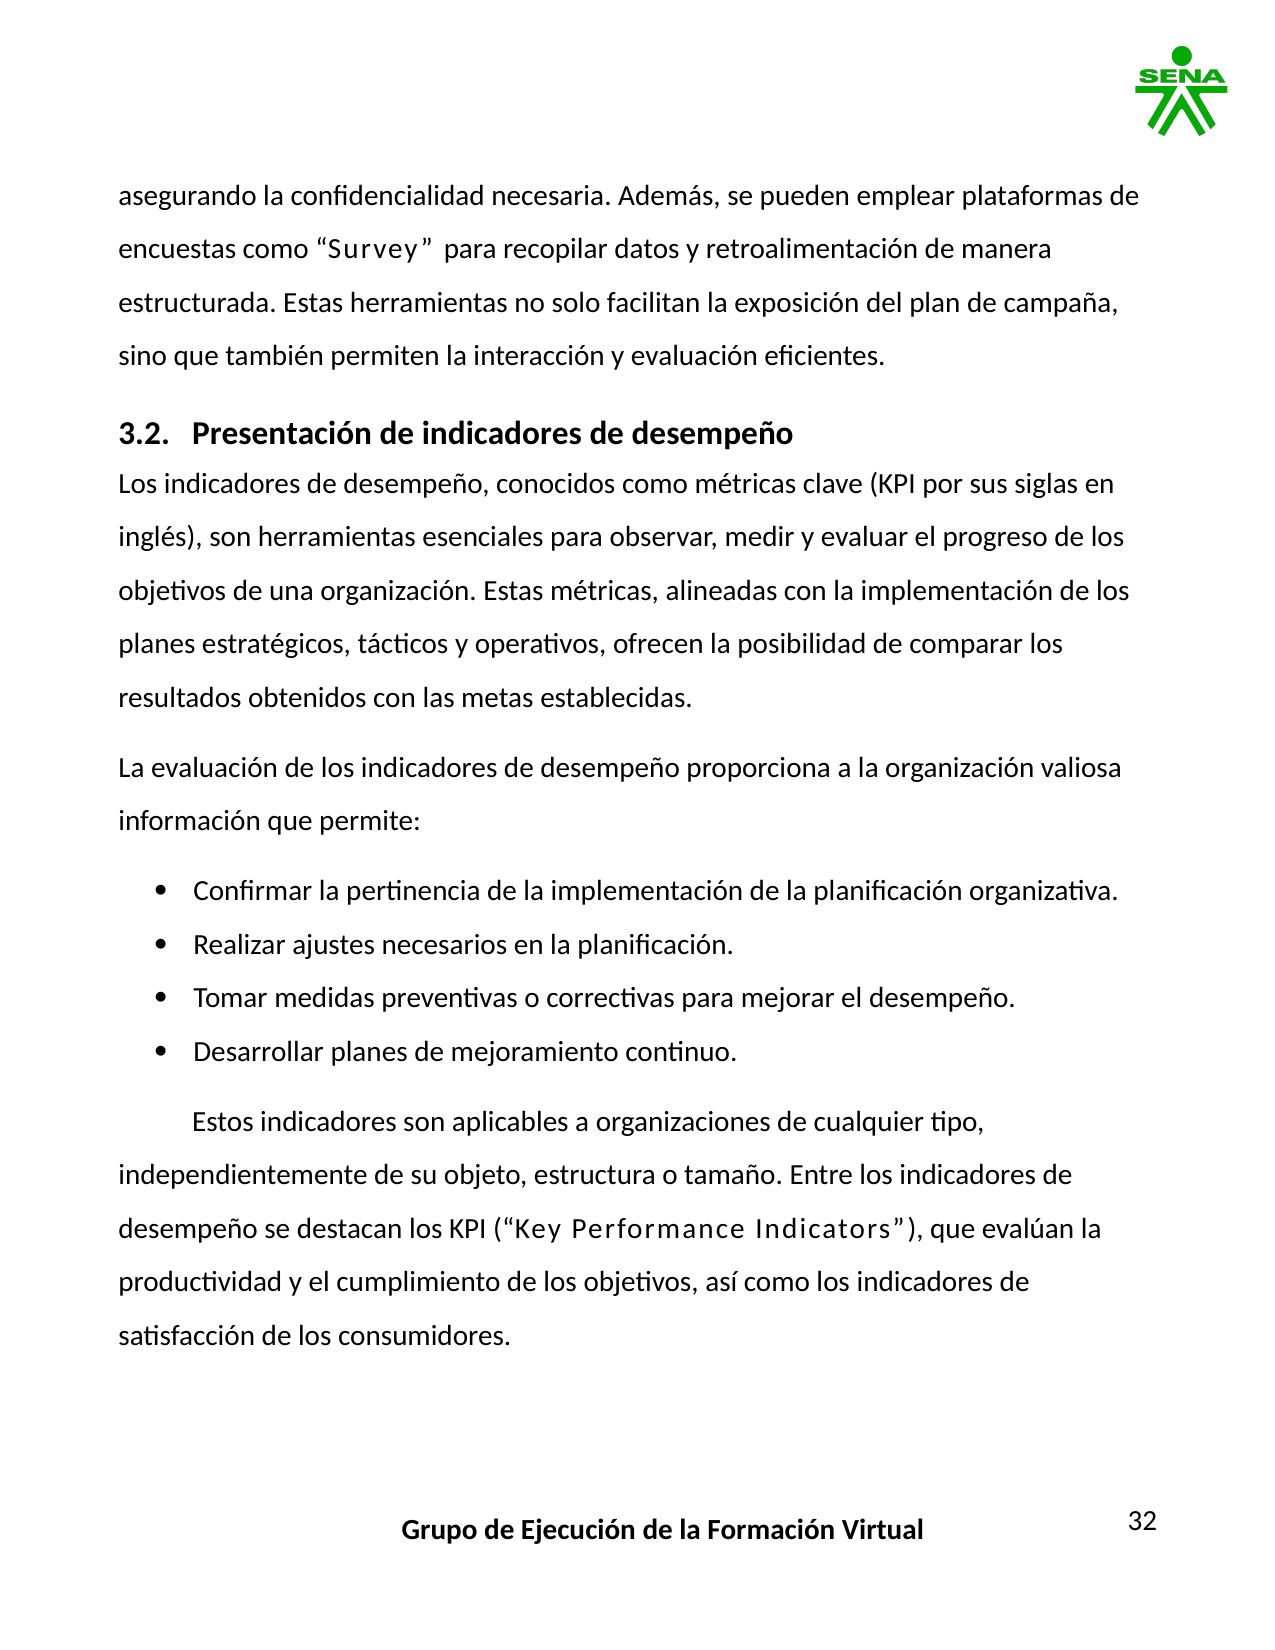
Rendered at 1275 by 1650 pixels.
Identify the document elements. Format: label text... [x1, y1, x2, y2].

picture [1135, 46, 1228, 136]
text La evaluación de los indicadores de desempeño proporciona a la organización valiosa información que permite: [118, 749, 1157, 838]
text Estos indicadores son aplicables a organizaciones de cualquier tipo, independientemente de su objeto, estructura o tamaño. Entre los indicadores de desempeño se destacan los KPI (“Key Performance Indicators”), que evalúan la productividad y el cumplimiento de los objetivos, así como los indicadores de satisfacción de los consumidores. [118, 1103, 1157, 1352]
subtitle Presentación de indicadores de desempeño [118, 412, 1157, 452]
text Los indicadores de desempeño, conocidos como métricas clave (KPI por sus siglas en inglés), son herramientas esenciales para observar, medir y evaluar el progreso de los objetivos de una organización. Estas métricas, alineadas con la implementación de los planes estratégicos, tácticos y operativos, ofrecen la posibilidad de comparar los resultados obtenidos con las metas establecidas. [118, 465, 1157, 714]
list Confirmar la pertinencia de la implementación de la planificación organizativa. [156, 872, 1157, 908]
list Realizar ajustes necesarios en la planificación. [156, 926, 1157, 961]
list Desarrollar planes de mejoramiento continuo. [156, 1033, 1157, 1068]
list Tomar medidas preventivas o correctivas para mejorar el desempeño. [156, 979, 1157, 1015]
